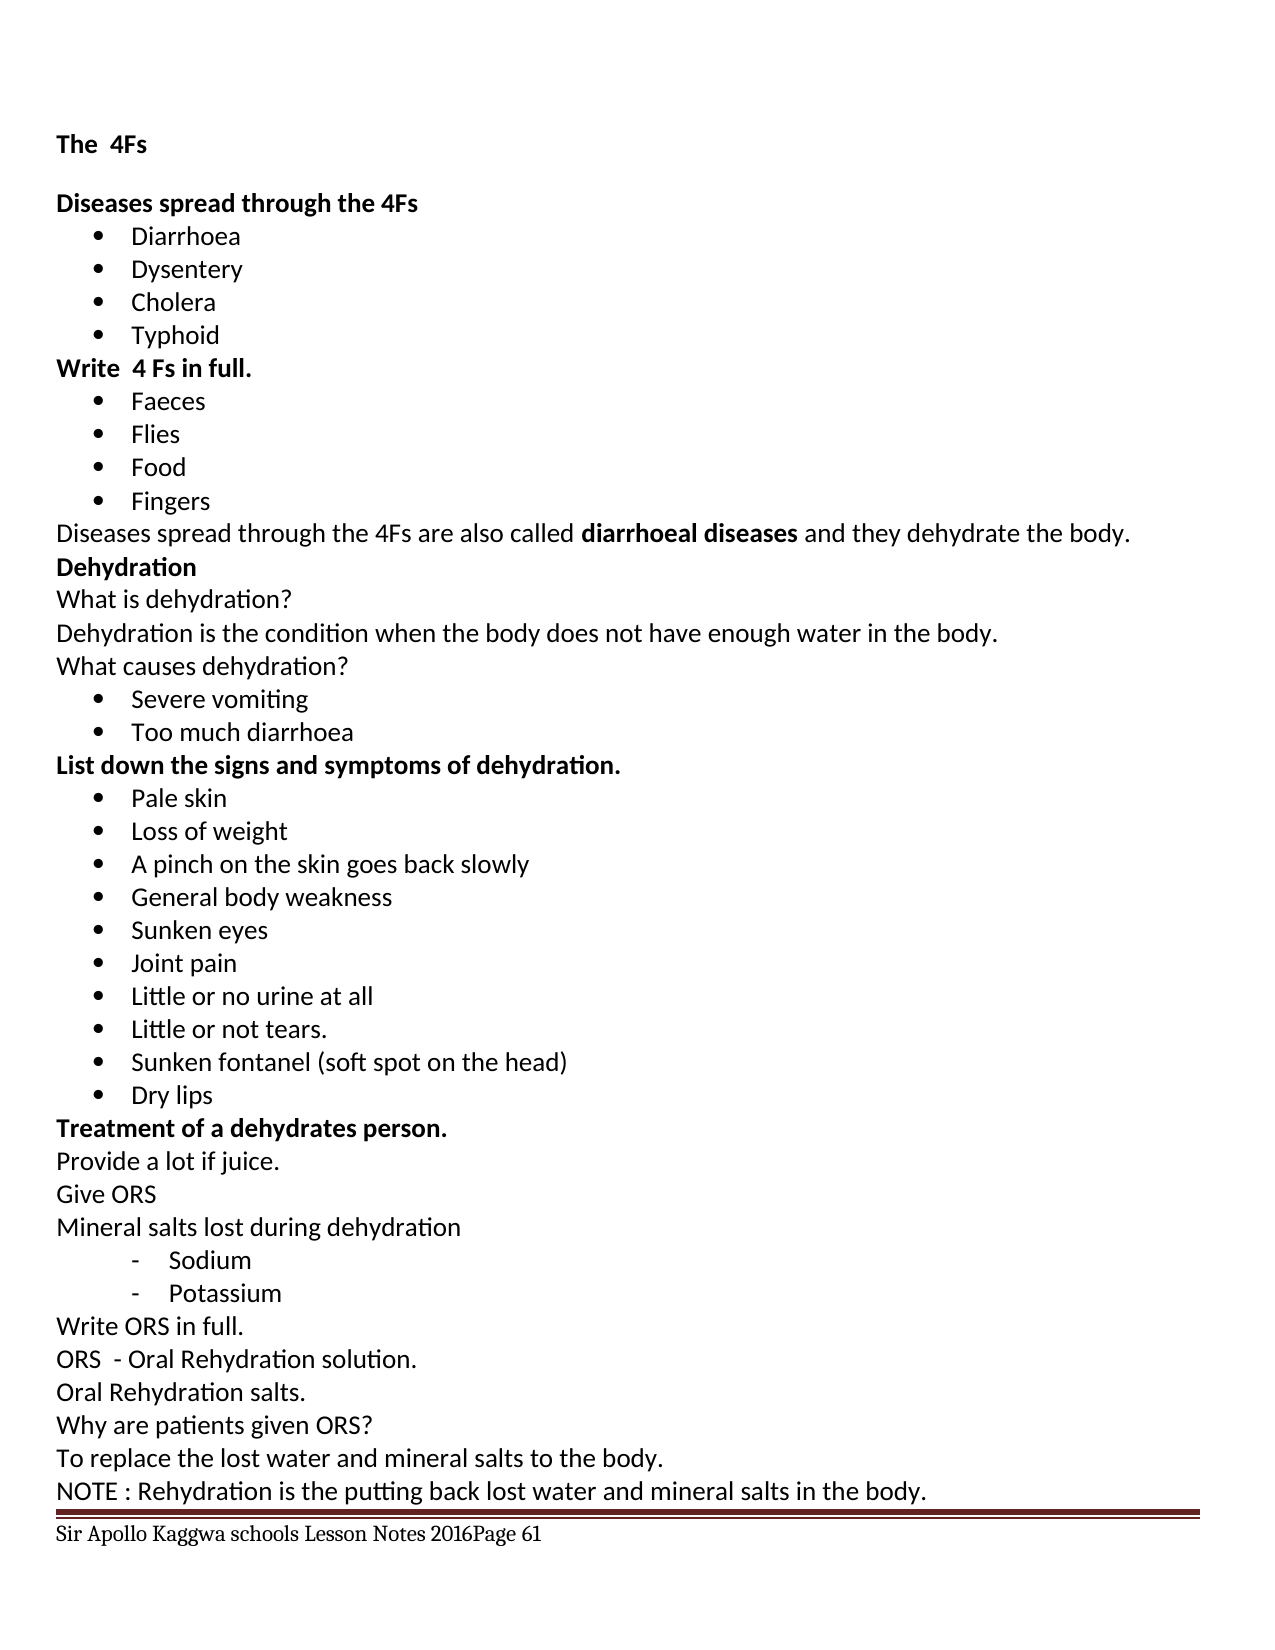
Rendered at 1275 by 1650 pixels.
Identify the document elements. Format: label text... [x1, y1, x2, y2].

text Diseases spread through the 4Fs [56, 186, 1200, 219]
text Diseases spread through the 4Fs are also called diarrhoeal diseases and they dehydrate the body. [56, 517, 1200, 550]
list Flies [94, 418, 1200, 451]
list General body weakness [94, 880, 1200, 913]
text To replace the lost water and mineral salts to the body. [56, 1441, 1200, 1474]
text Dehydration is the condition when the body does not have enough water in the body. [56, 616, 1200, 649]
list Dysentery [94, 252, 1200, 286]
text Write 4 Fs in full. [56, 352, 1200, 384]
list A pinch on the skin goes back slowly [94, 847, 1200, 880]
list Pale skin [94, 781, 1200, 814]
list Potassium [131, 1276, 1200, 1309]
list Typhoid [94, 318, 1200, 352]
list Diarrhoea [94, 219, 1200, 252]
text Dehydration [56, 550, 1200, 583]
list Faeces [94, 384, 1200, 418]
text Mineral salts lost during dehydration [56, 1210, 1200, 1243]
list Sunken eyes [94, 913, 1200, 946]
list Joint pain [94, 946, 1200, 979]
list Sunken fontanel (soft spot on the head) [94, 1045, 1200, 1078]
text Treatment of a dehydrates person. [56, 1111, 1200, 1144]
text Oral Rehydration salts. [56, 1375, 1200, 1408]
text Write ORS in full. [56, 1309, 1200, 1342]
list Too much diarrhoea [94, 715, 1200, 748]
list Little or no urine at all [94, 979, 1200, 1012]
text Provide a lot if juice. [56, 1144, 1200, 1177]
list Loss of weight [94, 814, 1200, 847]
list Sodium [131, 1243, 1200, 1276]
list Dry lips [94, 1078, 1200, 1111]
text NOTE : Rehydration is the putting back lost water and mineral salts in the body. [56, 1474, 1200, 1507]
list Fingers [94, 484, 1200, 517]
list Severe vomiting [94, 682, 1200, 715]
text The 4Fs [56, 128, 1200, 161]
text ORS - Oral Rehydration solution. [56, 1342, 1200, 1375]
list Food [94, 451, 1200, 484]
list Little or not tears. [94, 1012, 1200, 1045]
text List down the signs and symptoms of dehydration. [56, 748, 1200, 781]
text What causes dehydration? [56, 649, 1200, 682]
text What is dehydration? [56, 583, 1200, 616]
text Give ORS [56, 1177, 1200, 1210]
text Why are patients given ORS? [56, 1408, 1200, 1441]
list Cholera [94, 286, 1200, 318]
